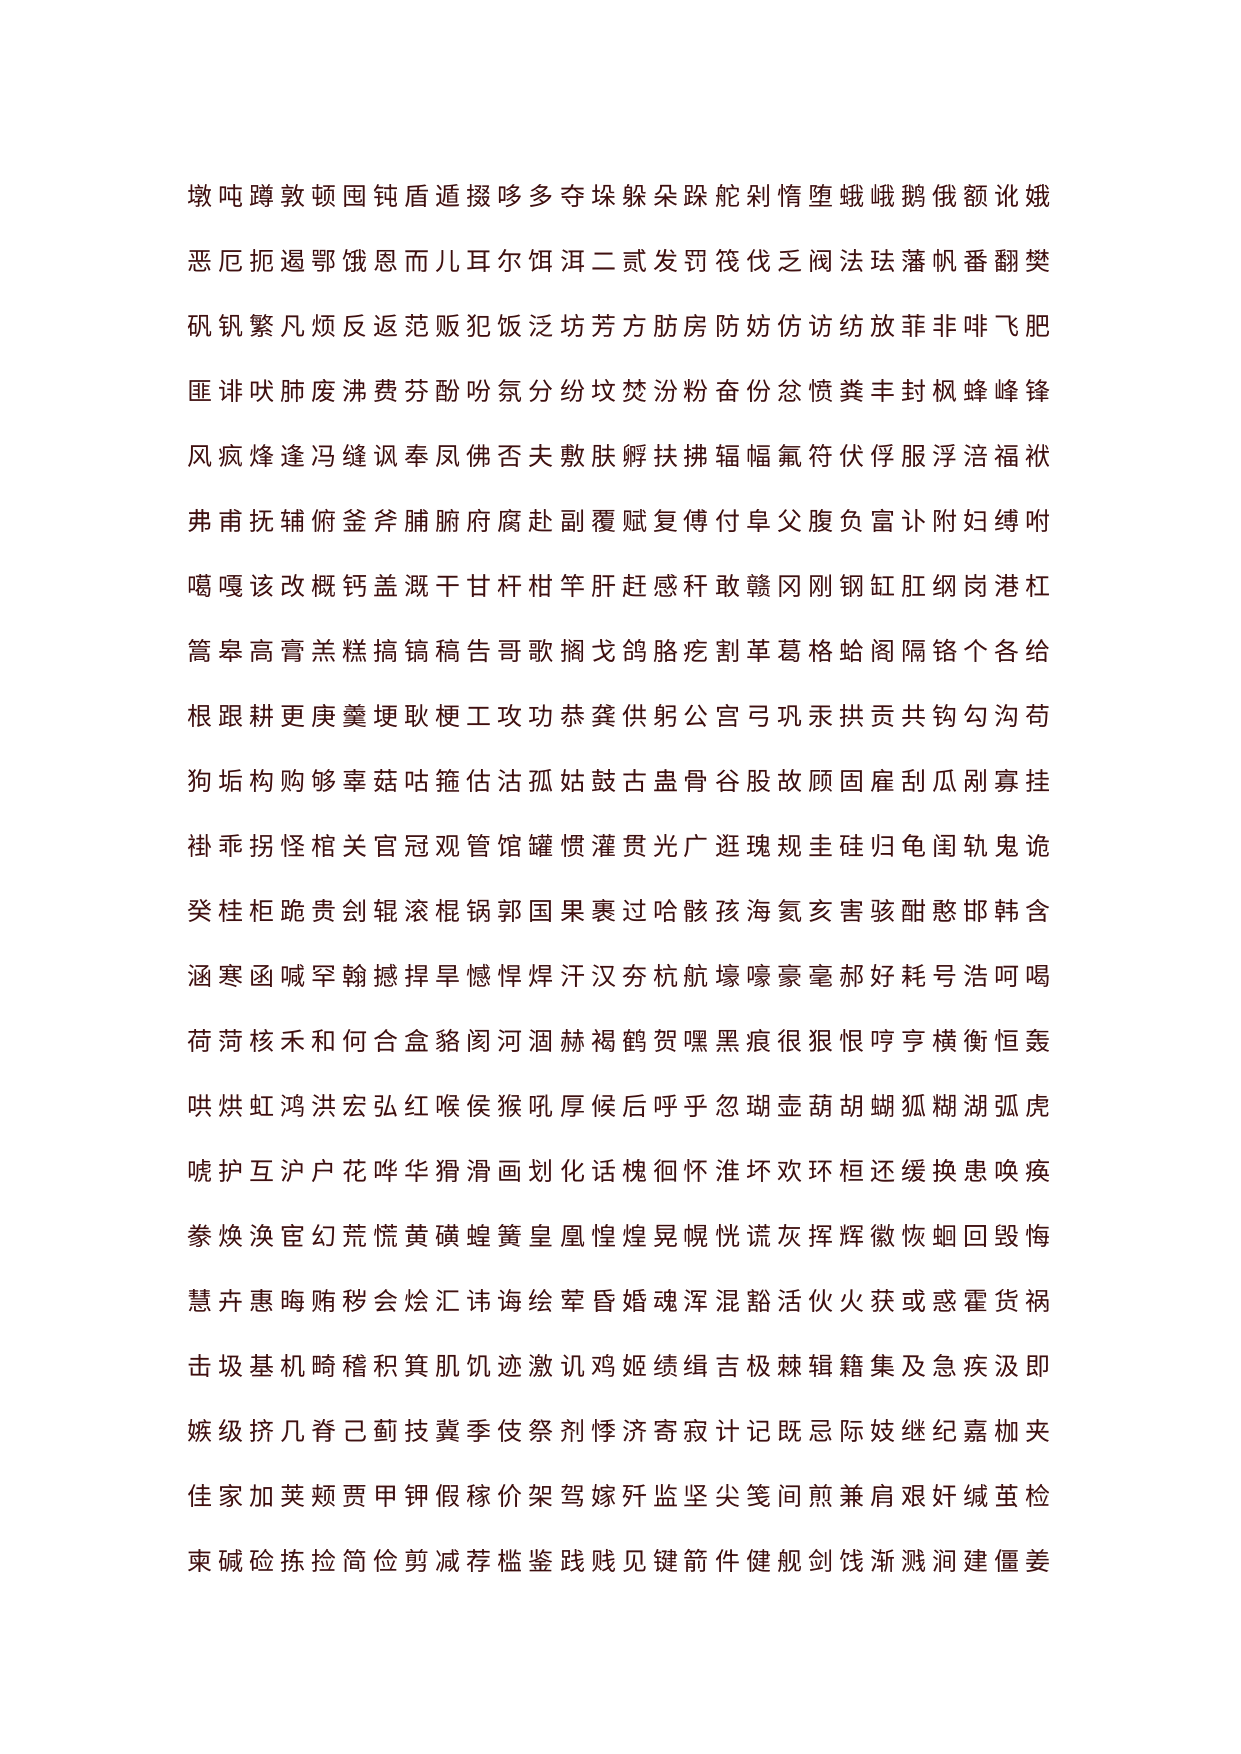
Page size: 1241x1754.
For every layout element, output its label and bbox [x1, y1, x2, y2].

text [187, 162, 1053, 1592]
